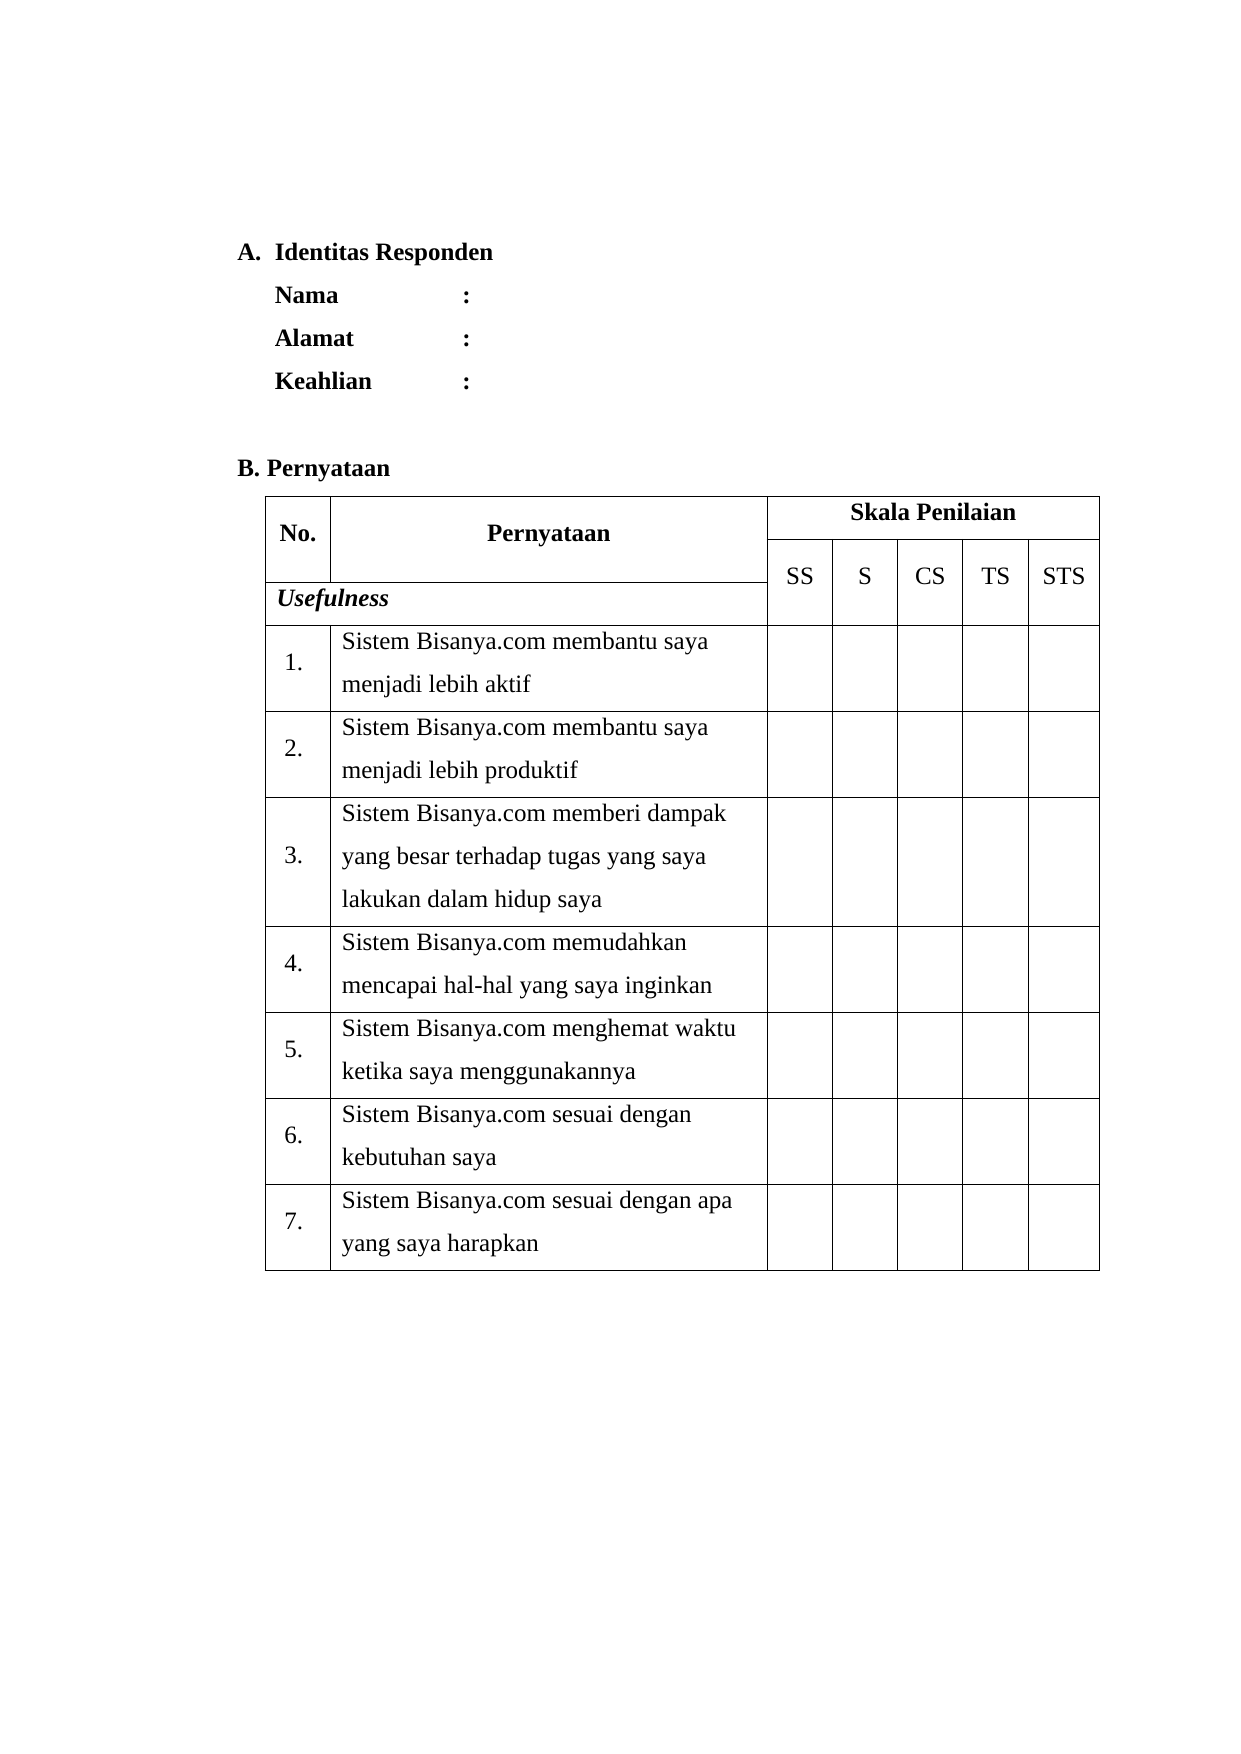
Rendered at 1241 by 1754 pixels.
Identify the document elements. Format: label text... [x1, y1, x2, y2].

table_header No. [266, 497, 330, 582]
table_cell [963, 1099, 1028, 1184]
table_cell [266, 1185, 330, 1270]
table_cell [266, 798, 330, 926]
table_cell [1029, 1099, 1099, 1184]
table_cell [768, 1185, 832, 1270]
table_cell [898, 626, 962, 711]
table_cell [266, 712, 330, 797]
table_cell STS [1029, 540, 1099, 625]
table_cell [768, 798, 832, 926]
table_cell [768, 712, 832, 797]
table_cell CS [898, 540, 962, 625]
table_cell [833, 798, 897, 926]
table_cell [963, 1185, 1028, 1270]
table_cell [1029, 798, 1099, 926]
table_cell [898, 798, 962, 926]
table_cell Sistem Bisanya.com memudahkan mencapai hal-hal yang saya inginkan [331, 927, 767, 1012]
list Keahlian : [274, 366, 1063, 395]
table_cell [963, 1013, 1028, 1098]
table_cell [963, 626, 1028, 711]
table_cell [768, 1013, 832, 1098]
table_header Pernyataan [331, 497, 767, 582]
table_cell [1029, 1013, 1099, 1098]
table_cell [1029, 927, 1099, 1012]
table_cell Usefulness [266, 583, 767, 625]
table_cell [963, 712, 1028, 797]
table_cell [963, 798, 1028, 926]
table_cell Sistem Bisanya.com membantu saya menjadi lebih aktif [331, 626, 767, 711]
table_cell Sistem Bisanya.com memberi dampak yang besar terhadap tugas yang saya lakukan dalam hidup saya [331, 798, 767, 926]
table_cell [898, 927, 962, 1012]
table_cell [833, 1013, 897, 1098]
table_cell [963, 927, 1028, 1012]
table_cell Sistem Bisanya.com sesuai dengan apa yang saya harapkan [331, 1185, 767, 1270]
table_cell [833, 712, 897, 797]
table_cell [833, 1099, 897, 1184]
table_cell Sistem Bisanya.com membantu saya menjadi lebih produktif [331, 712, 767, 797]
table_cell SS [768, 540, 832, 625]
list Identitas Responden [237, 237, 1063, 266]
table_cell [1029, 1185, 1099, 1270]
list Alamat : [274, 323, 1063, 352]
table_cell [1029, 626, 1099, 711]
table_cell [1029, 712, 1099, 797]
table_cell [768, 927, 832, 1012]
list Nama : [274, 280, 1063, 309]
table_cell [768, 1099, 832, 1184]
table_cell TS [963, 540, 1028, 625]
table_cell [266, 626, 330, 711]
table_header Skala Penilaian [768, 497, 1099, 539]
table_cell [833, 1185, 897, 1270]
table_cell [266, 1013, 330, 1098]
table_cell [898, 1185, 962, 1270]
table_cell Sistem Bisanya.com sesuai dengan kebutuhan saya [331, 1099, 767, 1184]
table_cell Sistem Bisanya.com menghemat waktu ketika saya menggunakannya [331, 1013, 767, 1098]
table_cell [266, 927, 330, 1012]
list Pernyataan [237, 453, 1063, 481]
table_cell [768, 626, 832, 711]
table_cell S [833, 540, 897, 625]
table_cell [898, 1099, 962, 1184]
table_cell [266, 1099, 330, 1184]
table_cell [833, 626, 897, 711]
table_cell [898, 712, 962, 797]
table_cell [898, 1013, 962, 1098]
table_cell [833, 927, 897, 1012]
